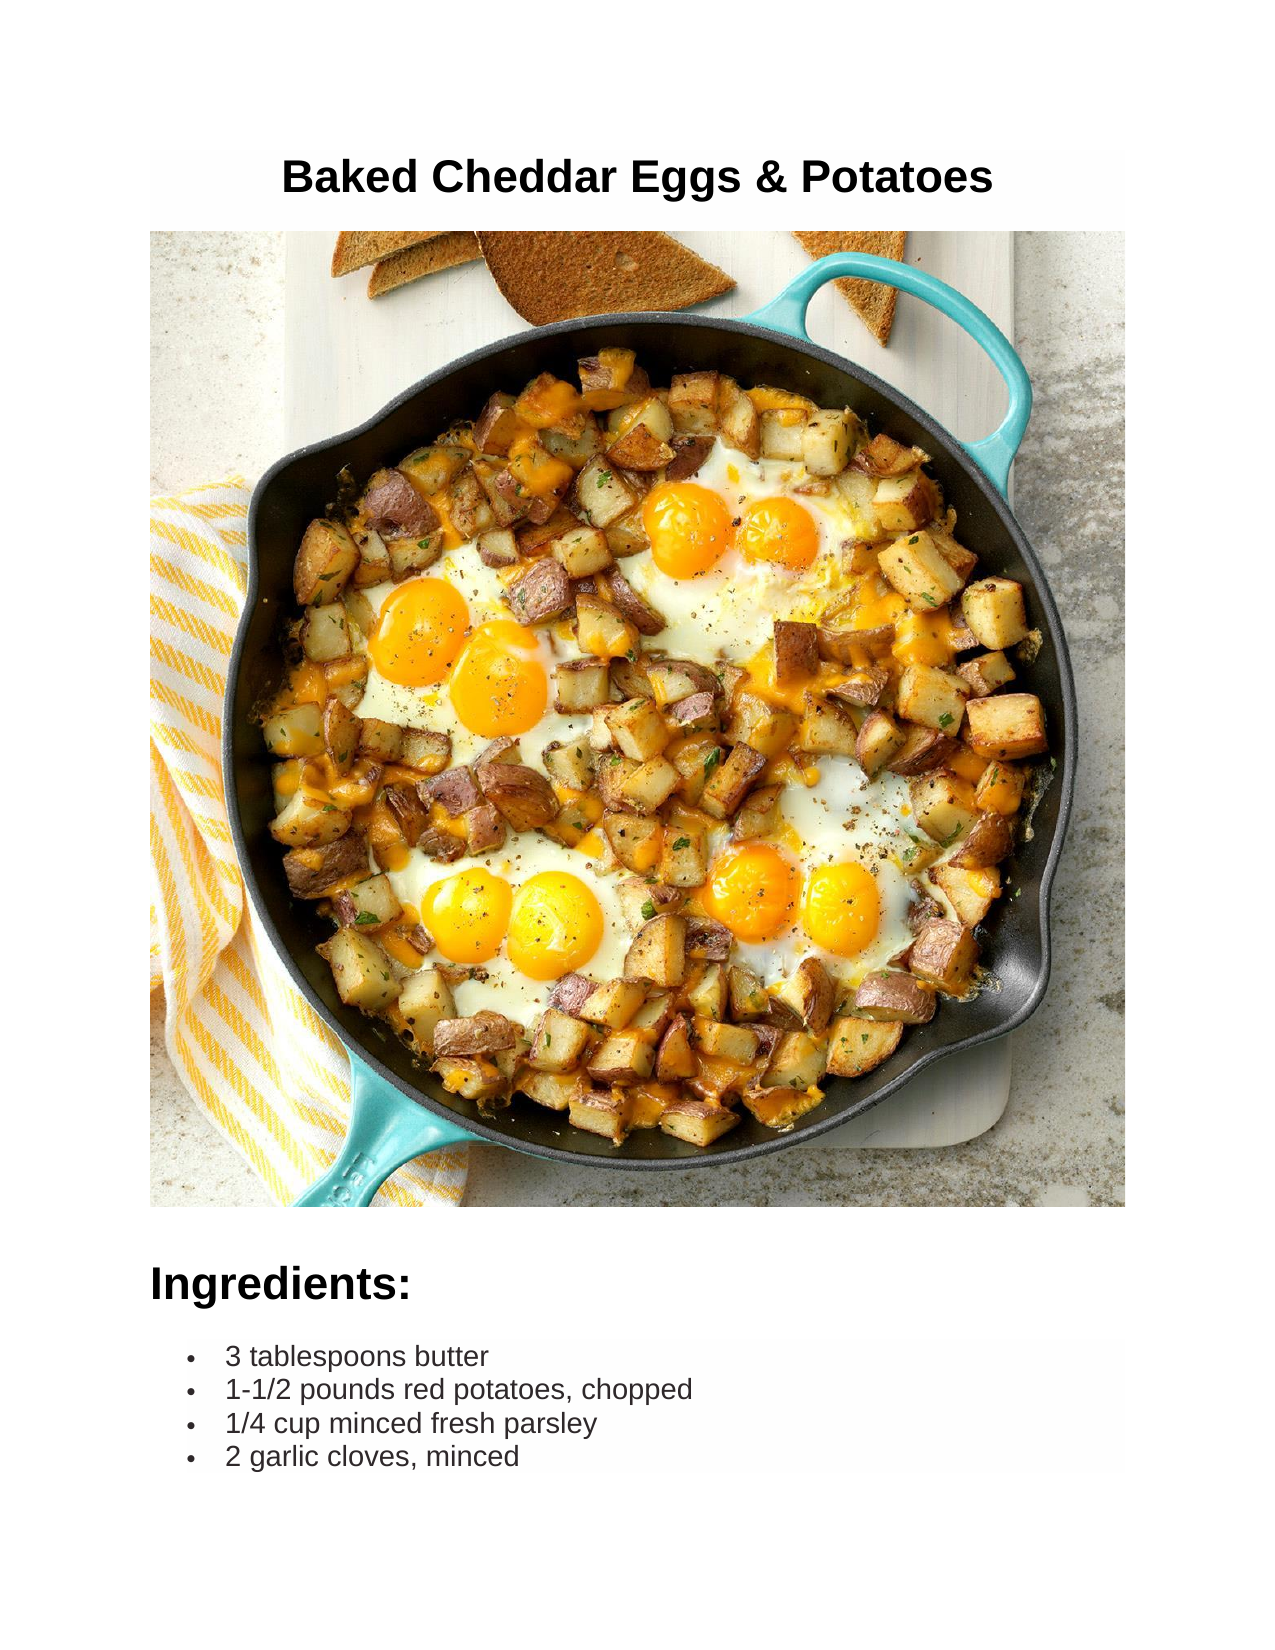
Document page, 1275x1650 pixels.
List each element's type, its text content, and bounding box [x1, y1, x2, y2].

list 3 tablespoons butter [187, 1339, 1125, 1372]
subtitle Ingredients: [150, 1257, 1125, 1309]
picture [150, 231, 1125, 1207]
list 2 garlic cloves, minced [187, 1439, 1125, 1473]
list 1-1/2 pounds red potatoes, chopped [187, 1372, 1125, 1406]
subtitle Baked Cheddar Eggs & Potatoes [150, 150, 1125, 203]
list 1/4 cup minced fresh parsley [187, 1406, 1125, 1439]
